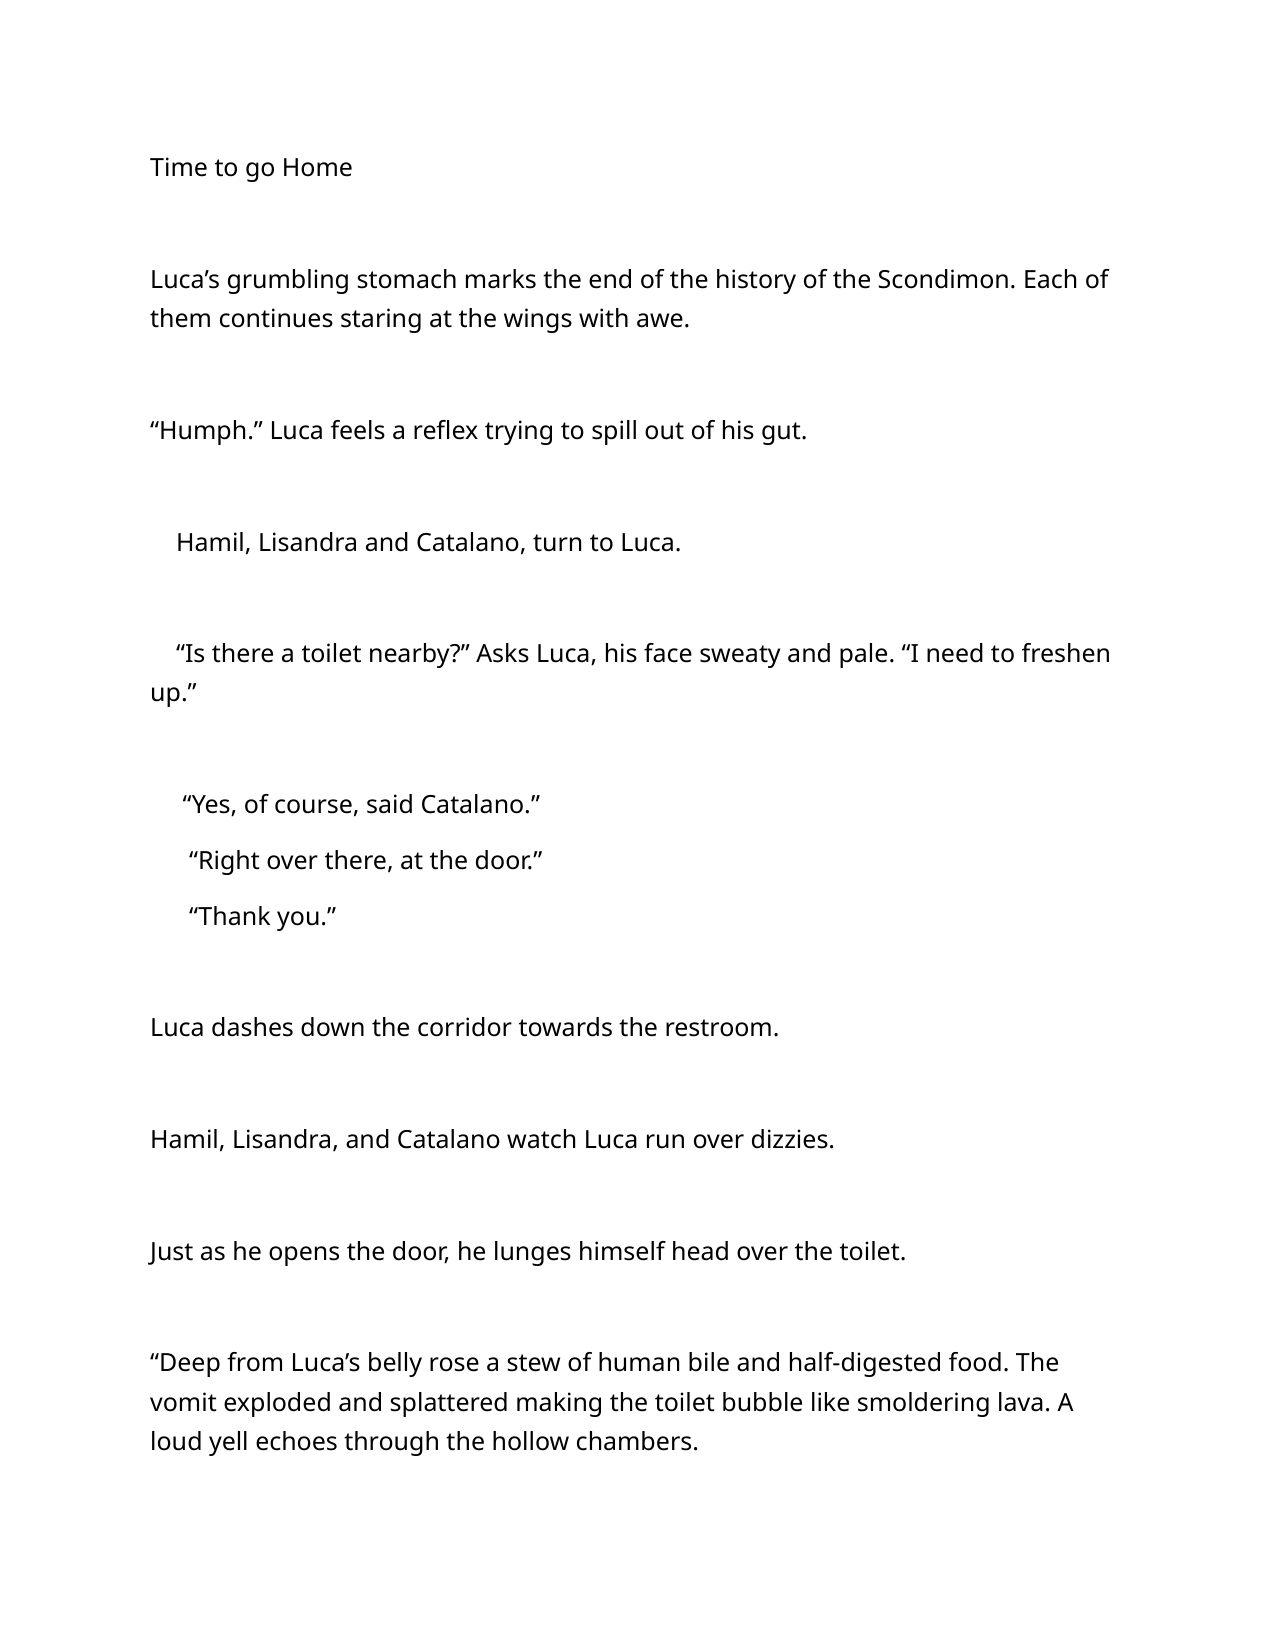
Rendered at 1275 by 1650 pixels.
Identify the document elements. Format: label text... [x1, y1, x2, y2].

text Just as he opens the door, he lunges himself head over the toilet. [150, 1233, 1125, 1267]
text “Deep from Luca’s belly rose a stew of human bile and half-digested food. The vomit exploded and splattered making the toilet bubble like smoldering lava. A loud yell echoes through the hollow chambers. [150, 1345, 1125, 1457]
text Time to go Home [150, 150, 1125, 184]
text Hamil, Lisandra, and Catalano watch Luca run over dizzies. [150, 1122, 1125, 1156]
text “Thank you.” [150, 898, 1125, 932]
text Luca’s grumbling stomach marks the end of the history of the Scondimon. Each of them continues staring at the wings with awe. [150, 262, 1125, 335]
text “Is there a toilet nearby?” Asks Luca, his face sweaty and pale. “I need to freshen up.” [150, 636, 1125, 709]
text Hamil, Lisandra and Catalano, turn to Luca. [150, 524, 1125, 558]
text “Humph.” Luca feels a reflex trying to spill out of his gut. [150, 412, 1125, 447]
text “Yes, of course, said Catalano.” [150, 787, 1125, 821]
text “Right over there, at the door.” [150, 842, 1125, 877]
text Luca dashes down the corridor towards the restroom. [150, 1010, 1125, 1044]
